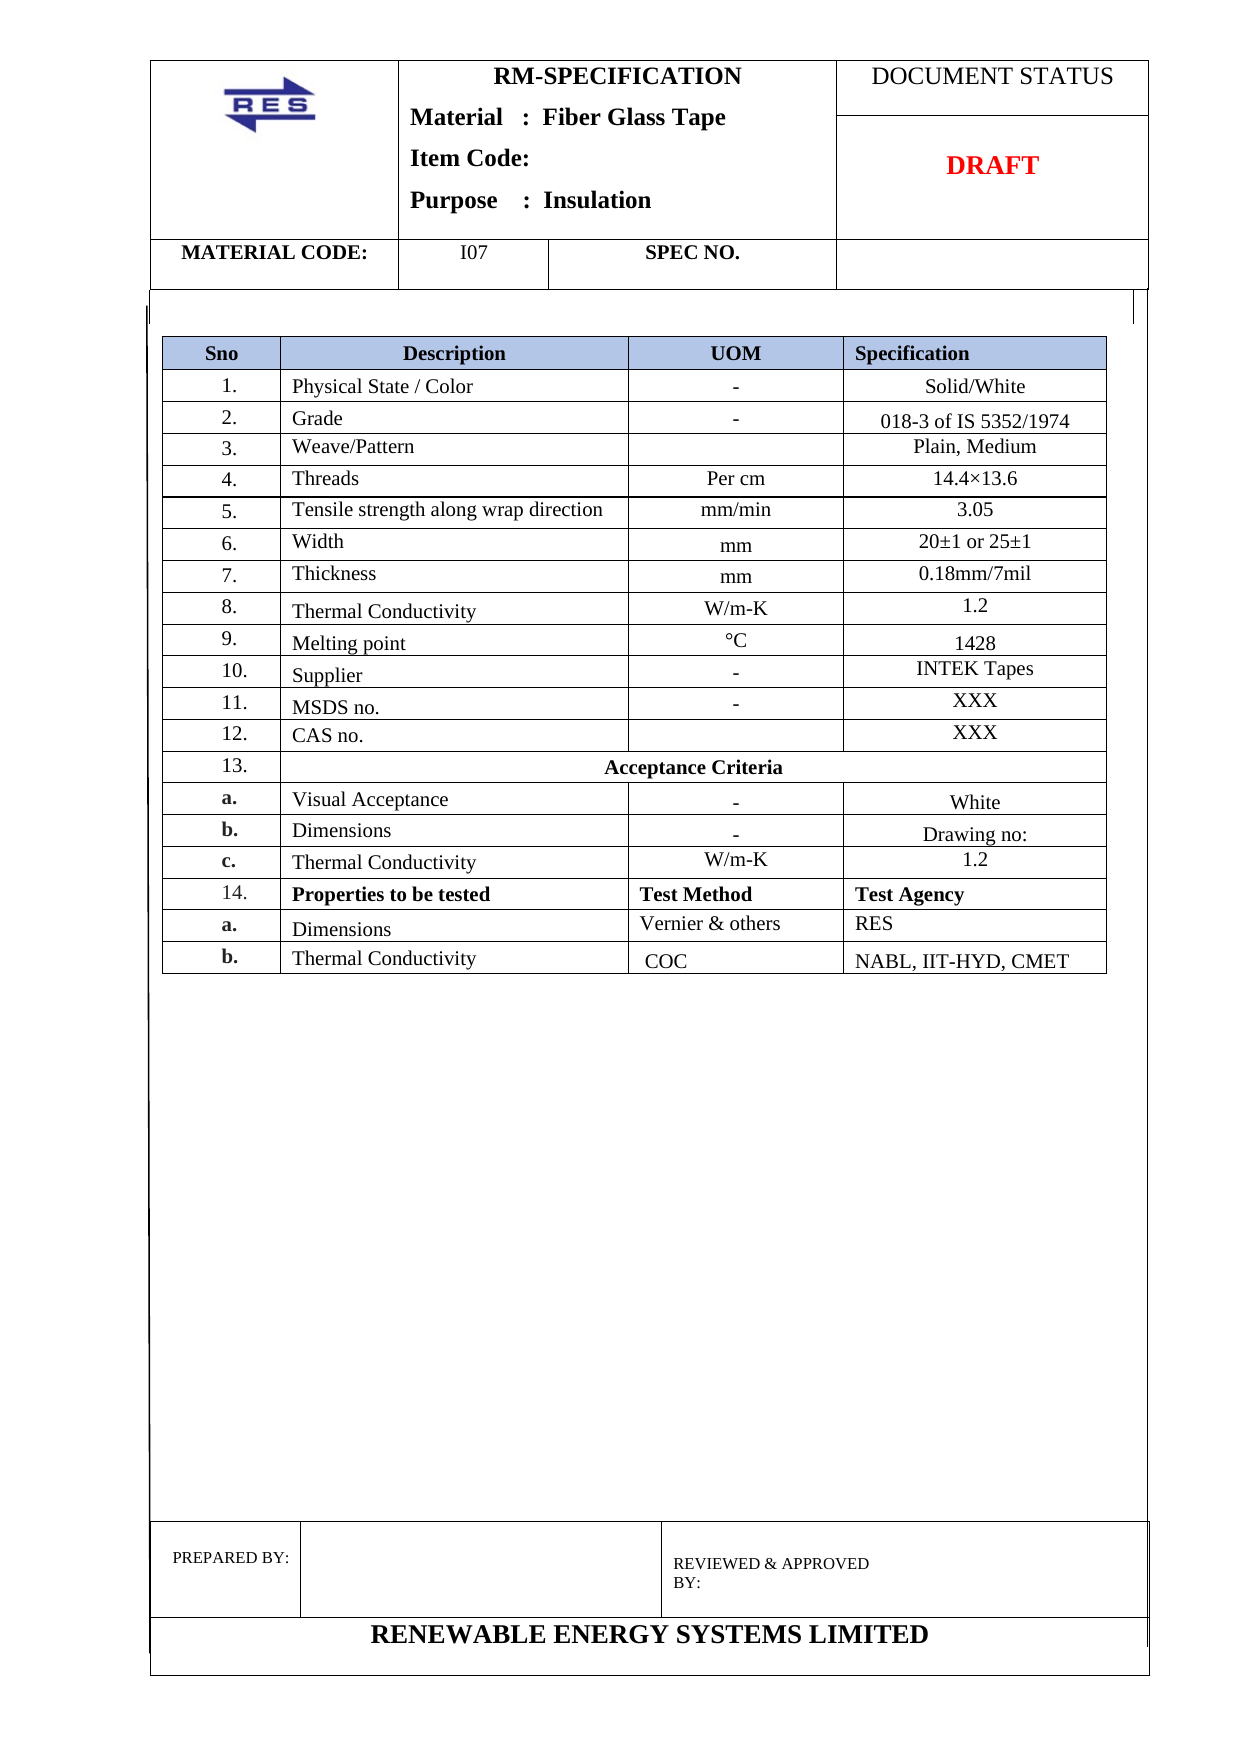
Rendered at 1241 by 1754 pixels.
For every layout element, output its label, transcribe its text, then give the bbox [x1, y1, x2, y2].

table_cell [163, 847, 280, 878]
table_cell Threads [281, 466, 628, 496]
picture [208, 63, 332, 145]
table_cell Dimensions [281, 815, 628, 846]
table_cell Physical State / Color [281, 370, 628, 401]
table_cell [163, 656, 280, 687]
table_cell [163, 593, 280, 623]
table_cell - [629, 370, 843, 401]
table_cell Thermal Conductivity [281, 942, 628, 973]
table_cell - [629, 402, 843, 433]
table_cell 3.05 [844, 498, 1106, 528]
table_cell Dimensions [281, 910, 628, 941]
table_cell [163, 529, 280, 560]
table_cell [163, 942, 280, 973]
table_cell Vernier & others [629, 910, 843, 941]
table_cell Tensile strength along wrap direction [281, 498, 628, 528]
table_cell White [844, 783, 1106, 814]
table_cell 1.2 [844, 847, 1106, 878]
table_cell Acceptance Criteria [281, 752, 1106, 782]
table_cell 018-3 of IS 5352/1974 [844, 402, 1106, 433]
table_cell XXX [844, 688, 1106, 719]
table_header Sno [163, 337, 280, 369]
table_cell XXX [844, 720, 1106, 751]
table_cell Thermal Conductivity [281, 847, 628, 878]
table_cell 0.18mm/7mil [844, 561, 1106, 592]
table_cell [163, 434, 280, 464]
table_cell [163, 720, 280, 751]
table_cell Width [281, 529, 628, 560]
table_cell Test Agency [844, 879, 1106, 909]
table_cell - [629, 656, 843, 687]
table_cell Plain, Medium [844, 434, 1106, 464]
table_cell Per cm [629, 466, 843, 496]
table_cell MSDS no. [281, 688, 628, 719]
table_cell [163, 752, 280, 782]
table_cell °C [629, 625, 843, 655]
table_cell [163, 688, 280, 719]
table_cell W/m-K [629, 593, 843, 623]
table_cell Supplier [281, 656, 628, 687]
table_cell Properties to be tested [281, 879, 628, 909]
table_cell 14.4×13.6 [844, 466, 1106, 496]
table_cell INTEK Tapes [844, 656, 1106, 687]
table_cell 1428 [844, 625, 1106, 655]
table_cell Thickness [281, 561, 628, 592]
table_cell [163, 815, 280, 846]
table_cell W/m-K [629, 847, 843, 878]
table_cell 20±1 or 25±1 [844, 529, 1106, 560]
table_cell [163, 625, 280, 655]
table_cell [163, 879, 280, 909]
table_header Specification [844, 337, 1106, 369]
table_cell Thermal Conductivity [281, 593, 628, 623]
table_cell CAS no. [281, 720, 628, 751]
table_cell NABL, IIT-HYD, CMET [844, 942, 1106, 973]
table_cell [163, 466, 280, 496]
table_cell Solid/White [844, 370, 1106, 401]
table_cell mm [629, 561, 843, 592]
table_cell COC [629, 942, 843, 973]
table_cell [163, 370, 280, 401]
table_header UOM [629, 337, 843, 369]
table_cell Drawing no: [844, 815, 1106, 846]
table_cell [163, 561, 280, 592]
table_cell [163, 783, 280, 814]
table_cell - [629, 688, 843, 719]
table_cell Grade [281, 402, 628, 433]
table_cell [629, 720, 843, 751]
table_header Description [281, 337, 628, 369]
table_cell [163, 498, 280, 528]
table_cell mm [629, 529, 843, 560]
table_cell Test Method [629, 879, 843, 909]
table_cell RES [844, 910, 1106, 941]
table_cell Visual Acceptance [281, 783, 628, 814]
table_cell [163, 402, 280, 433]
table_cell Melting point [281, 625, 628, 655]
table_cell mm/min [629, 498, 843, 528]
table_cell - [629, 783, 843, 814]
table_cell [163, 910, 280, 941]
table_cell - [629, 815, 843, 846]
table_cell Weave/Pattern [281, 434, 628, 464]
table_cell 1.2 [844, 593, 1106, 623]
table_cell [629, 434, 843, 464]
